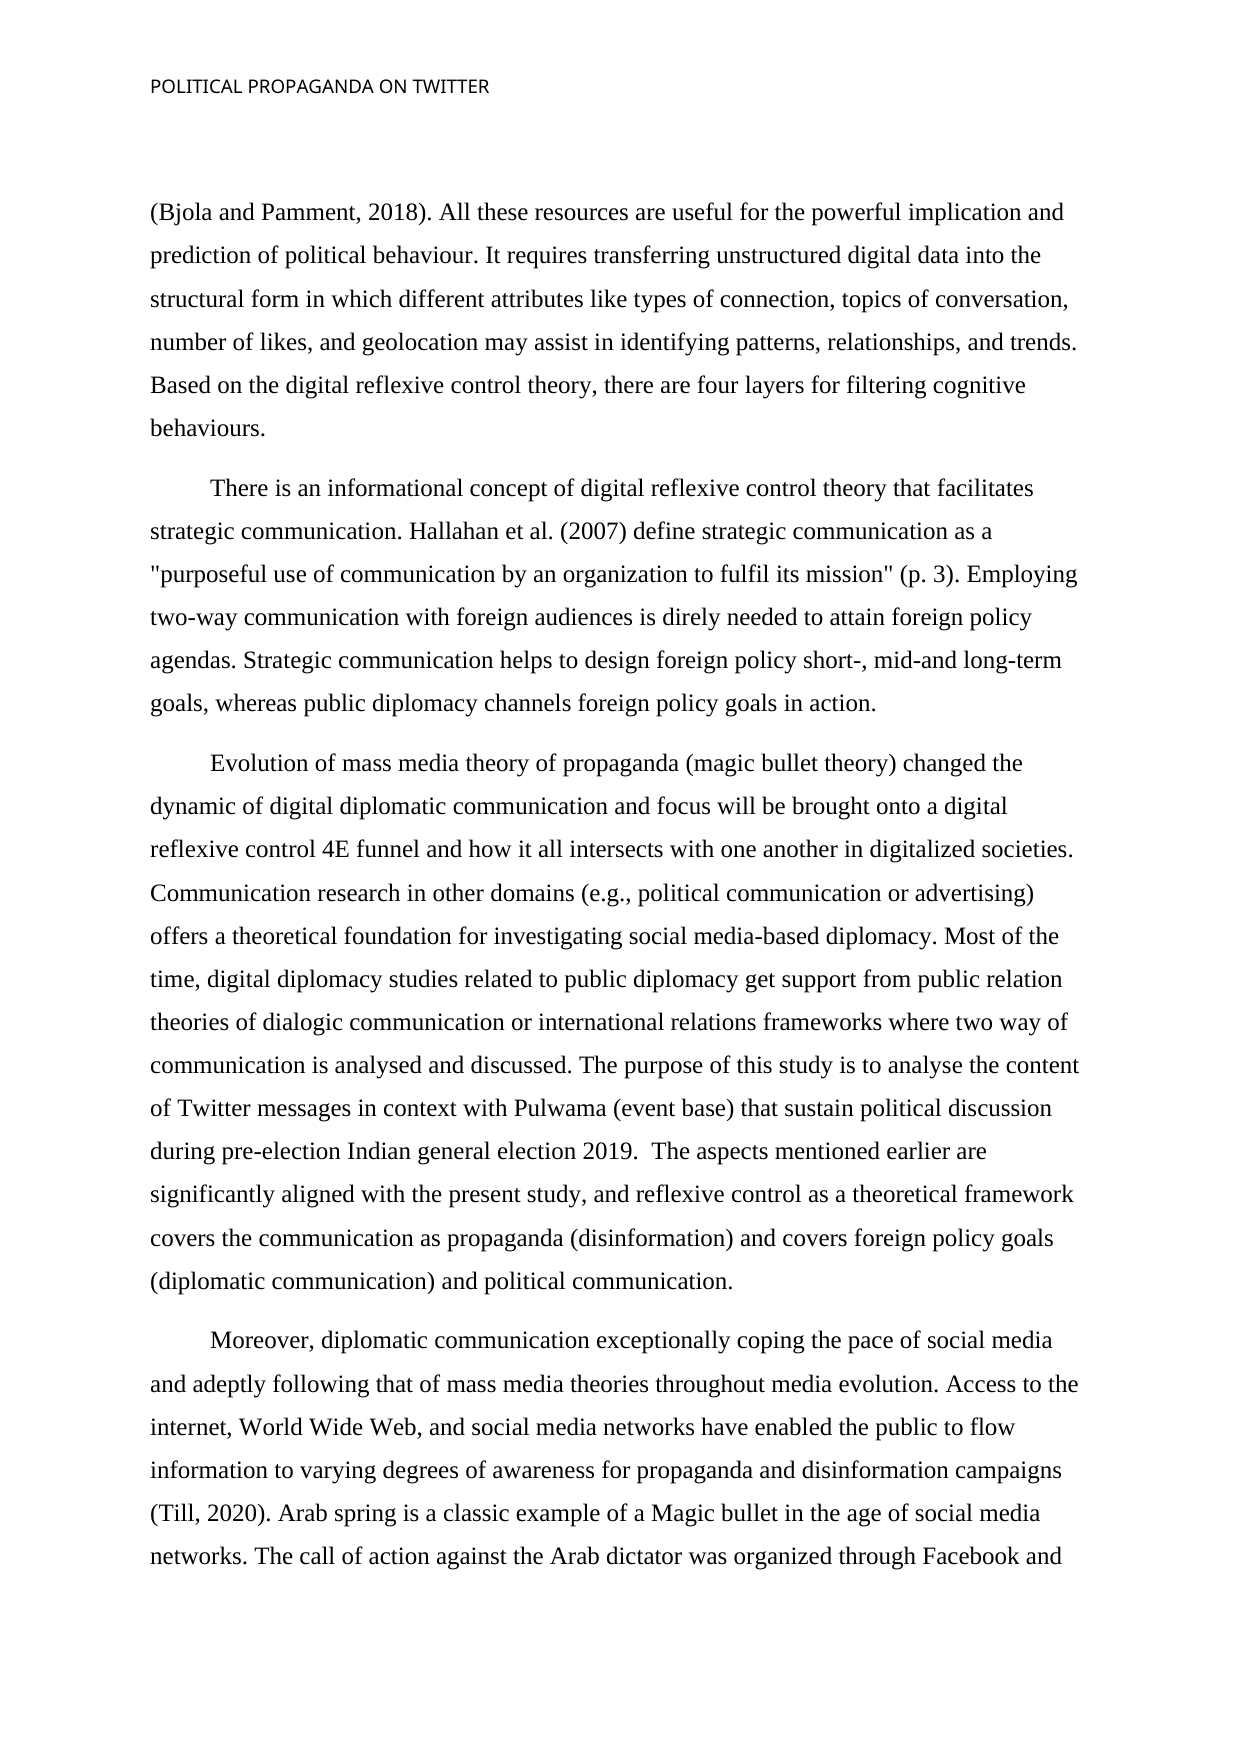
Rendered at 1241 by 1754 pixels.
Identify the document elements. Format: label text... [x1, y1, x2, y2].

text There is an informational concept of digital reflexive control theory that facilitates strategic communication. Hallahan et al. (2007) define strategic communication as a "purposeful use of communication by an organization to fulfil its mission" (p. 3). Employing two-way communication with foreign audiences is direly needed to attain foreign policy agendas. Strategic communication helps to design foreign policy short-, mid-and long-term goals, whereas public diplomacy channels foreign policy goals in action. [150, 473, 1090, 717]
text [150, 1326, 1090, 1570]
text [150, 197, 1090, 442]
text Evolution of mass media theory of propaganda (magic bullet theory) changed the dynamic of digital diplomatic communication and focus will be brought onto a digital reflexive control 4E funnel and how it all intersects with one another in digitalized societies. Communication research in other domains (e.g., political communication or advertising) offers a theoretical foundation for investigating social media-based diplomacy. Most of the time, digital diplomacy studies related to public diplomacy get support from public relation theories of dialogic communication or international relations frameworks where two way of communication is analysed and discussed. The purpose of this study is to analyse the content of Twitter messages in context with Pulwama (event base) that sustain political discussion during pre-election Indian general election 2019. The aspects mentioned earlier are significantly aligned with the present study, and reflexive control as a theoretical framework covers the communication as propaganda (disinformation) and covers foreign policy goals (diplomatic communication) and political communication. [150, 748, 1090, 1294]
